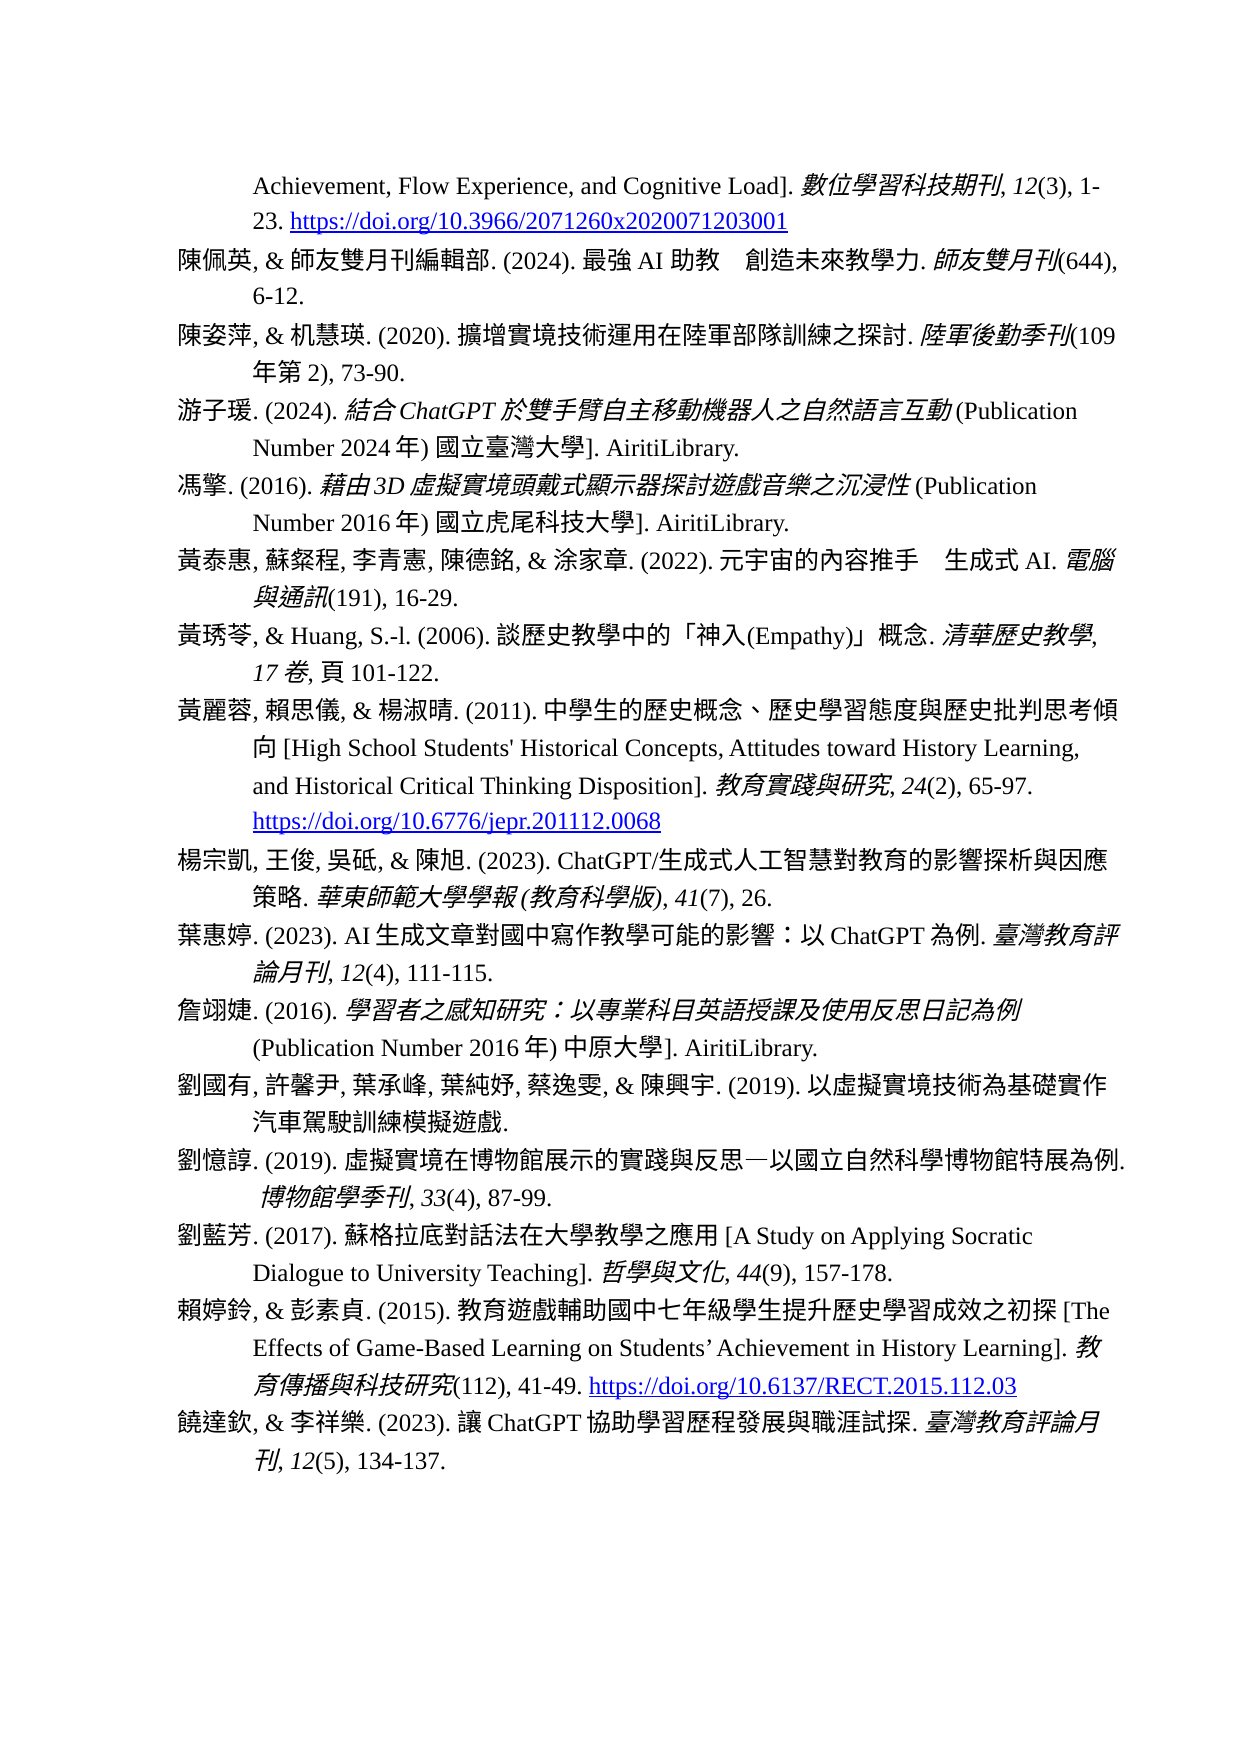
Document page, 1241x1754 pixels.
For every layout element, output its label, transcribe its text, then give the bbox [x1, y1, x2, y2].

text 楊宗凱, 王俊, 吳砥, & 陳旭. (2023). ChatGPT/生成式人工智慧對教育的影響探析與因應策略. 華東師範大學學報 (教育科學版), 41(7), 26. [177, 839, 1122, 914]
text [177, 164, 1122, 239]
text 游子瑗. (2024). 結合ChatGPT於雙手臂自主移動機器人之自然語言互動 (Publication Number 2024年) 國立臺灣大學]. AiritiLibrary. [177, 389, 1122, 464]
text 黃麗蓉, 賴思儀, & 楊淑晴. (2011). 中學生的歷史概念、歷史學習態度與歷史批判思考傾向 [High School Students' Historical Concepts, Attitudes toward History Learning, and Historical Critical Thinking Disposition]. 教育實踐與研究, 24(2), 65-97. https://doi.org/10.6776/jepr.201112.0068 [177, 689, 1122, 839]
text 詹翊婕. (2016). 學習者之感知研究：以專業科目英語授課及使用反思日記為例 (Publication Number 2016年) 中原大學]. AiritiLibrary. [177, 989, 1122, 1064]
text 馮擎. (2016). 藉由3D虛擬實境頭戴式顯示器探討遊戲音樂之沉浸性 (Publication Number 2016年) 國立虎尾科技大學]. AiritiLibrary. [177, 464, 1122, 539]
text 陳姿萍, & 机慧瑛. (2020). 擴增實境技術運用在陸軍部隊訓練之探討. 陸軍後勤季刊(109年第2), 73-90. [177, 314, 1122, 389]
text 劉憶諄. (2019). 虛擬實境在博物館展示的實踐與反思—以國立自然科學博物館特展為例. 博物館學季刊, 33(4), 87-99. [177, 1139, 1122, 1214]
text 饒達欽, & 李祥樂. (2023). 讓ChatGPT協助學習歷程發展與職涯試探. 臺灣教育評論月刊, 12(5), 134-137. [177, 1402, 1122, 1477]
text 陳佩英, & 師友雙月刊編輯部. (2024). 最強AI 助教 創造未來教學力. 師友雙月刊(644), 6-12. [177, 239, 1122, 314]
text 葉惠婷. (2023). AI生成文章對國中寫作教學可能的影響：以ChatGPT為例. 臺灣教育評論月刊, 12(4), 111-115. [177, 914, 1122, 989]
text 劉國有, 許馨尹, 葉承峰, 葉純妤, 蔡逸雯, & 陳興宇. (2019). 以虛擬實境技術為基礎實作汽車駕駛訓練模擬遊戲. [177, 1064, 1122, 1139]
text 劉藍芳. (2017). 蘇格拉底對話法在大學教學之應用 [A Study on Applying Socratic Dialogue to University Teaching]. 哲學與文化, 44(9), 157-178. [177, 1214, 1122, 1289]
text 賴婷鈴, & 彭素貞. (2015). 教育遊戲輔助國中七年級學生提升歷史學習成效之初探 [The Effects of Game-Based Learning on Students’ Achievement in History Learning]. 教育傳播與科技研究(112), 41-49. https://doi.org/10.6137/RECT.2015.112.03 [177, 1289, 1122, 1402]
text 黃泰惠, 蘇粲程, 李青憲, 陳德銘, & 涂家章. (2022). 元宇宙的內容推手 生成式AI. 電腦與通訊(191), 16-29. [177, 539, 1122, 614]
text 黃琇苓, & Huang, S.-l. (2006). 談歷史教學中的「神入(Empathy)」概念. 清華歷史教學, 17卷, 頁101-122. [177, 614, 1122, 689]
